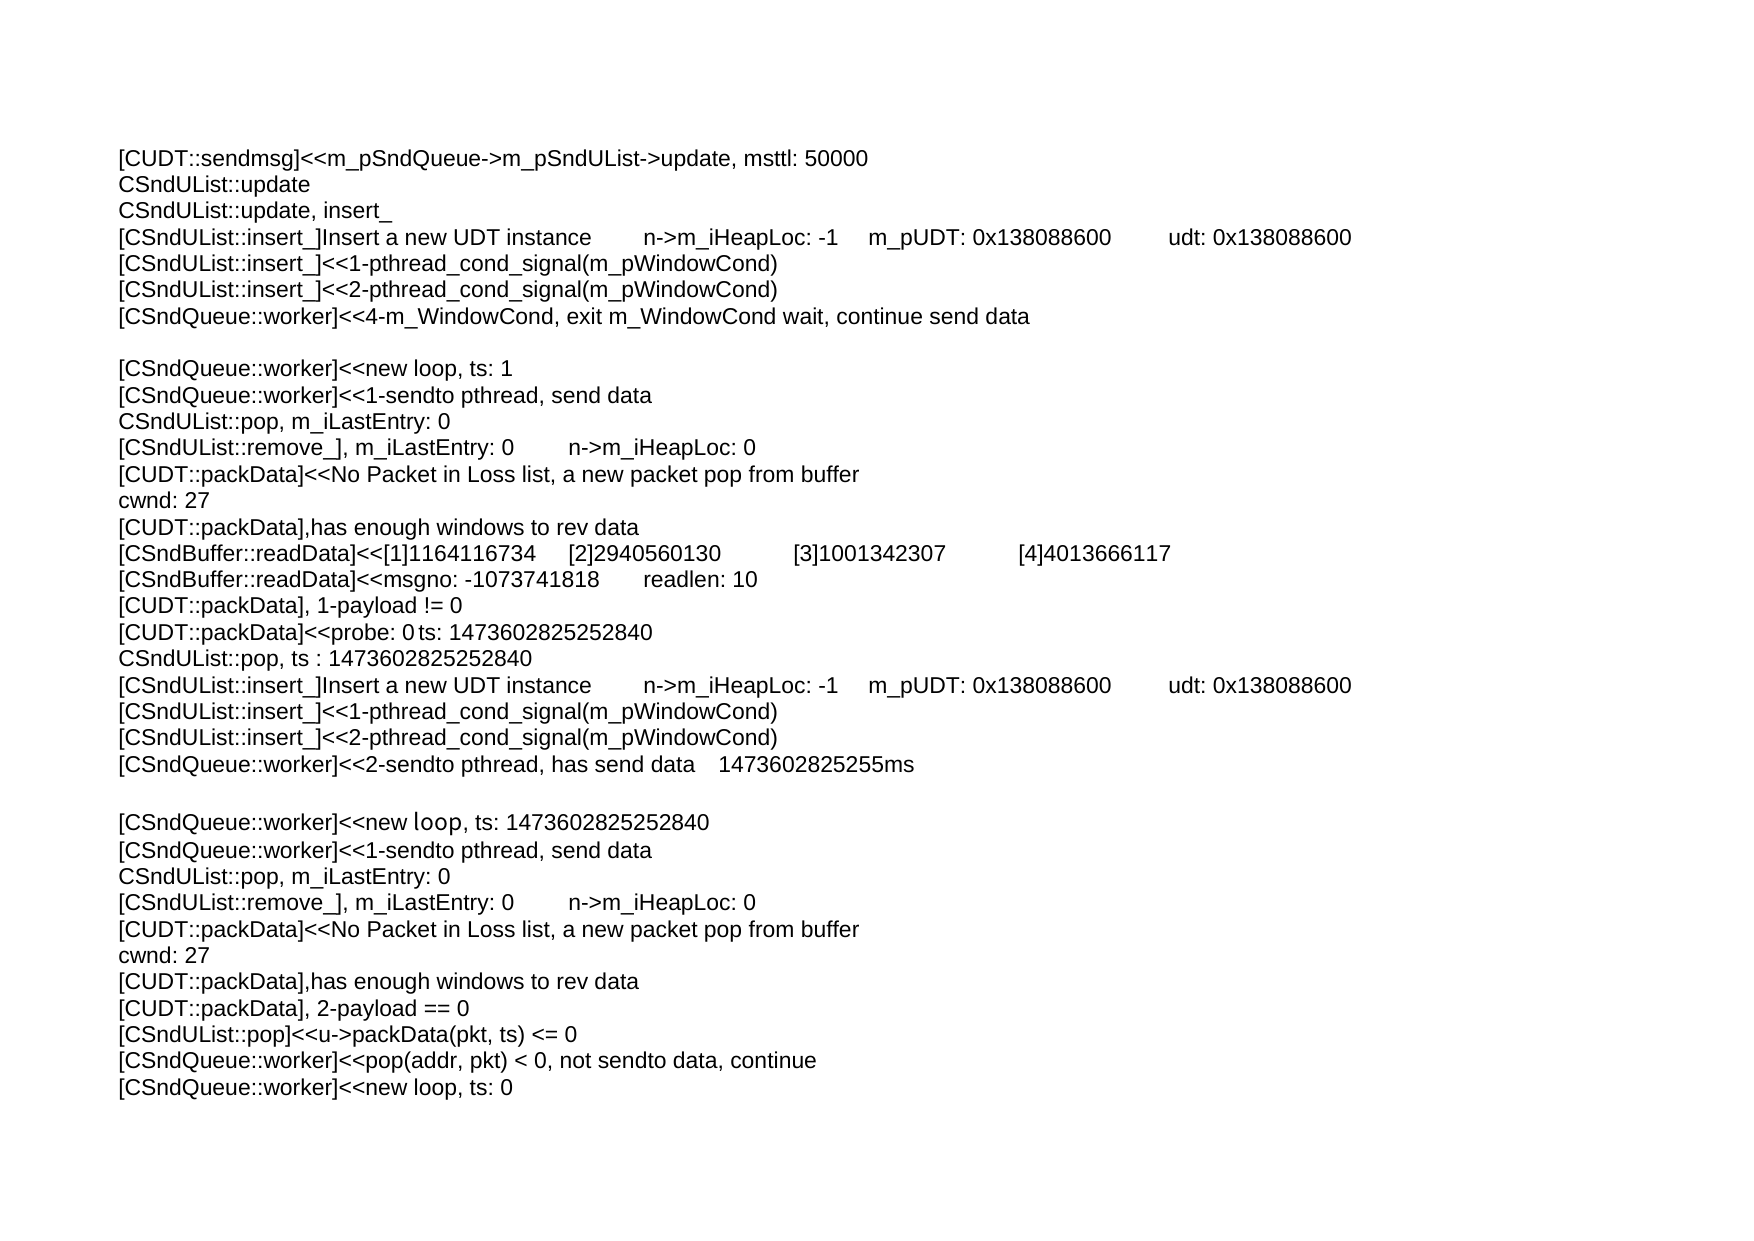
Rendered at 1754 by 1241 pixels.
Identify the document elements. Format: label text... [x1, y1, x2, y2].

text [CSndUList::insert_]Insert a new UDT instance n->m_iHeapLoc: -1 m_pUDT: 0x138088600 udt: 0x138088600 [118, 672, 1636, 698]
text [CSndUList::insert_]<<1-pthread_cond_signal(m_pWindowCond) [118, 250, 1636, 276]
text CSndUList::pop, m_iLastEntry: 0 [118, 863, 1636, 889]
text [CSndUList::insert_]<<1-pthread_cond_signal(m_pWindowCond) [118, 698, 1636, 724]
text [CSndQueue::worker]<<pop(addr, pkt) < 0, not sendto data, continue [118, 1047, 1636, 1074]
text [CSndUList::remove_], m_iLastEntry: 0 n->m_iHeapLoc: 0 [118, 889, 1636, 916]
text [CUDT::packData],has enough windows to rev data [118, 968, 1636, 995]
text CSndUList::pop, ts : 1473602825252840 [118, 645, 1636, 672]
text [CUDT::packData]<<No Packet in Loss list, a new packet pop from buffer [118, 916, 1636, 942]
text CSndUList::update [118, 171, 1636, 197]
text [CSndUList::insert_]<<2-pthread_cond_signal(m_pWindowCond) [118, 276, 1636, 303]
text CSndUList::pop, m_iLastEntry: 0 [118, 408, 1636, 434]
text cwnd: 27 [118, 942, 1636, 968]
text [CSndQueue::worker]<<new loop, ts: 1473602825252840 [118, 803, 1636, 837]
text [CSndQueue::worker]<<new loop, ts: 1 [118, 355, 1636, 382]
text [CSndQueue::worker]<<new loop, ts: 0 [118, 1074, 1636, 1100]
text [CUDT::sendmsg]<<m_pSndQueue->m_pSndUList->update, msttl: 50000 [118, 144, 1636, 171]
text [CUDT::packData], 1-payload != 0 [118, 592, 1636, 619]
text [CUDT::packData]<<probe: 0 ts: 1473602825252840 [118, 619, 1636, 645]
text [CSndBuffer::readData]<<msgno: -1073741818 readlen: 10 [118, 566, 1636, 592]
text [CSndQueue::worker]<<1-sendto pthread, send data [118, 382, 1636, 408]
text [CUDT::packData]<<No Packet in Loss list, a new packet pop from buffer [118, 461, 1636, 487]
text [CSndQueue::worker]<<1-sendto pthread, send data [118, 837, 1636, 863]
text [CSndUList::insert_]Insert a new UDT instance n->m_iHeapLoc: -1 m_pUDT: 0x138088600 udt: 0x138088600 [118, 223, 1636, 250]
text [CSndQueue::worker]<<2-sendto pthread, has send data 1473602825255ms [118, 751, 1636, 777]
text [CUDT::packData],has enough windows to rev data [118, 513, 1636, 540]
text cwnd: 27 [118, 487, 1636, 513]
text [CSndQueue::worker]<<4-m_WindowCond, exit m_WindowCond wait, continue send data [118, 303, 1636, 329]
text [CSndUList::pop]<<u->packData(pkt, ts) <= 0 [118, 1021, 1636, 1047]
text [CUDT::packData], 2-payload == 0 [118, 995, 1636, 1021]
text [CSndUList::insert_]<<2-pthread_cond_signal(m_pWindowCond) [118, 724, 1636, 751]
text [CSndBuffer::readData]<<[1]1164116734 [2]2940560130 [3]1001342307 [4]4013666117 [118, 540, 1636, 566]
text CSndUList::update, insert_ [118, 197, 1636, 223]
text [CSndUList::remove_], m_iLastEntry: 0 n->m_iHeapLoc: 0 [118, 434, 1636, 461]
